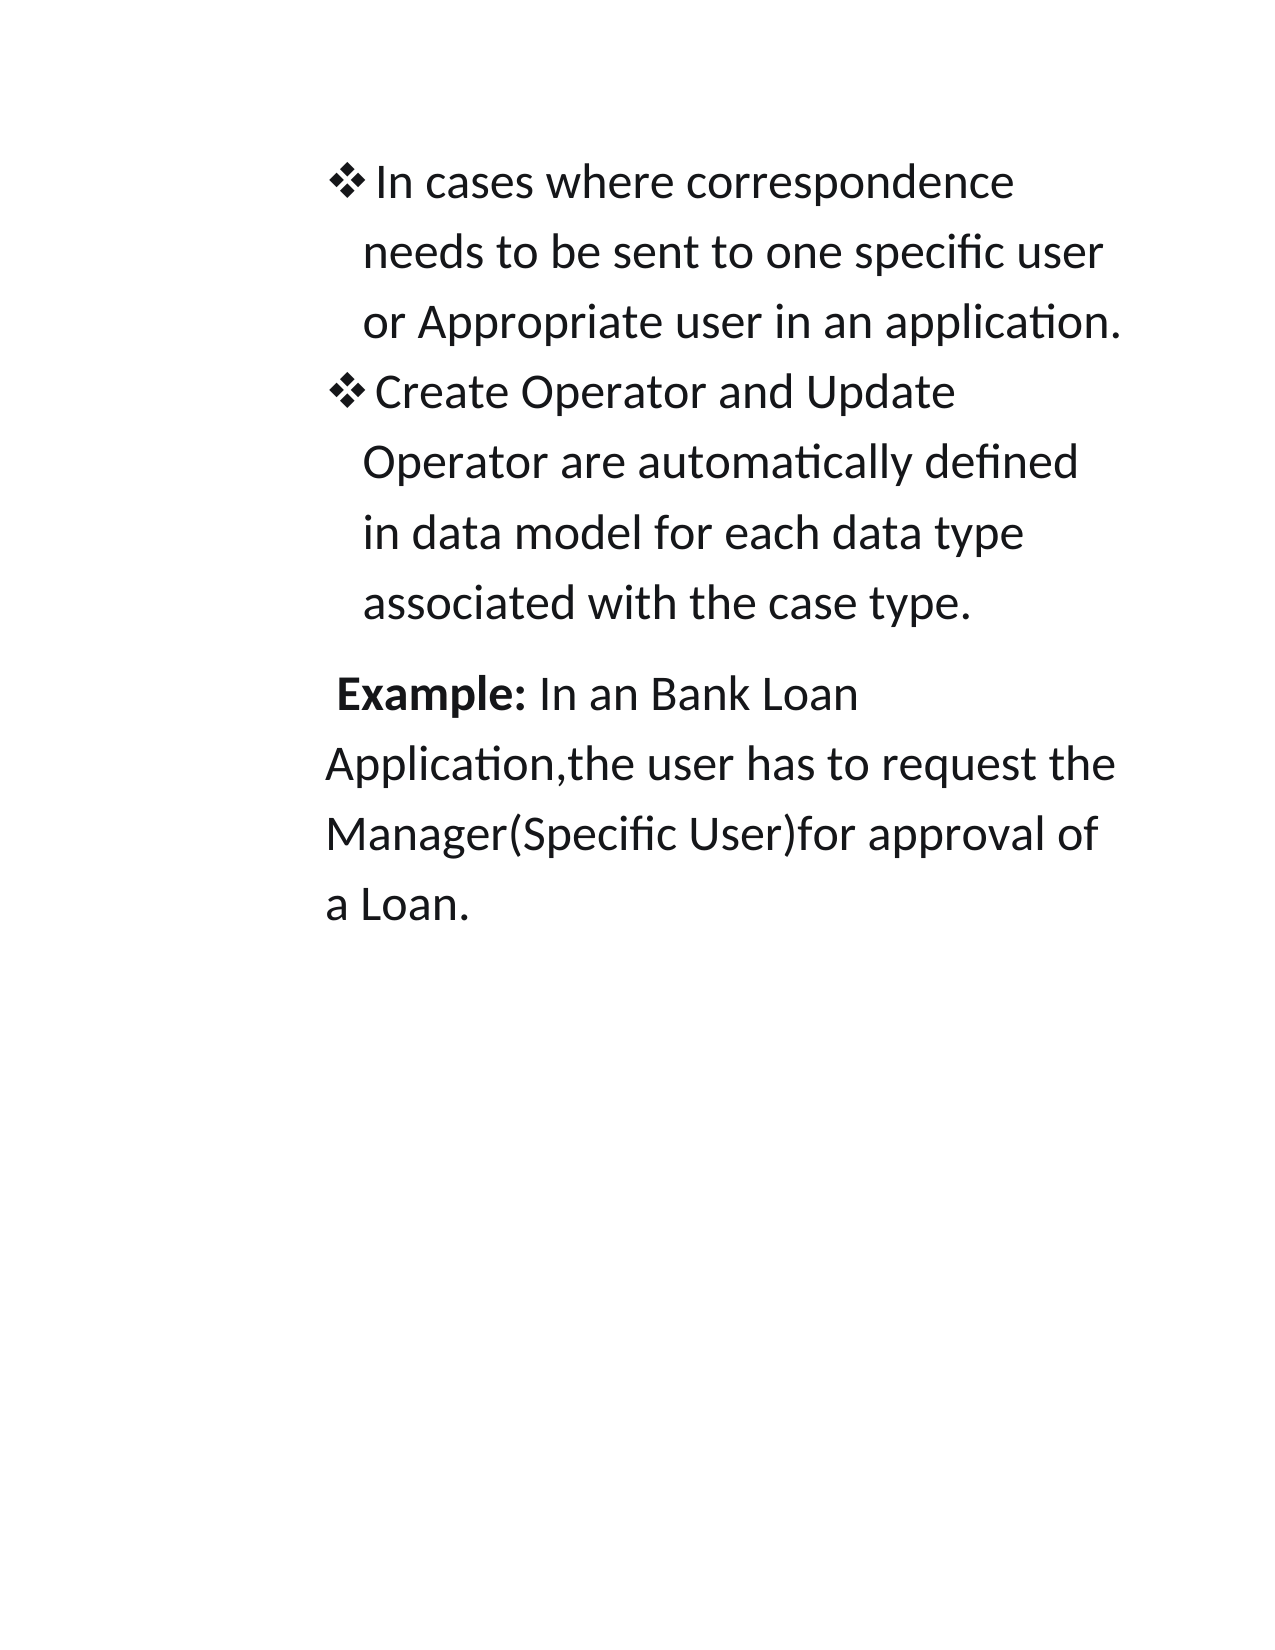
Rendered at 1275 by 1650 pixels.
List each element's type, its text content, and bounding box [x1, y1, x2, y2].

list Create Operator and Update Operator are automatically defined in data model for each data type associated with the case type. [325, 360, 1125, 632]
text Example: In an Bank Loan Application,the user has to request the Manager(Specific User)for approval of a Loan. [325, 662, 1125, 933]
list In cases where correspondence needs to be sent to one specific user or Appropriate user in an application. [325, 150, 1125, 351]
